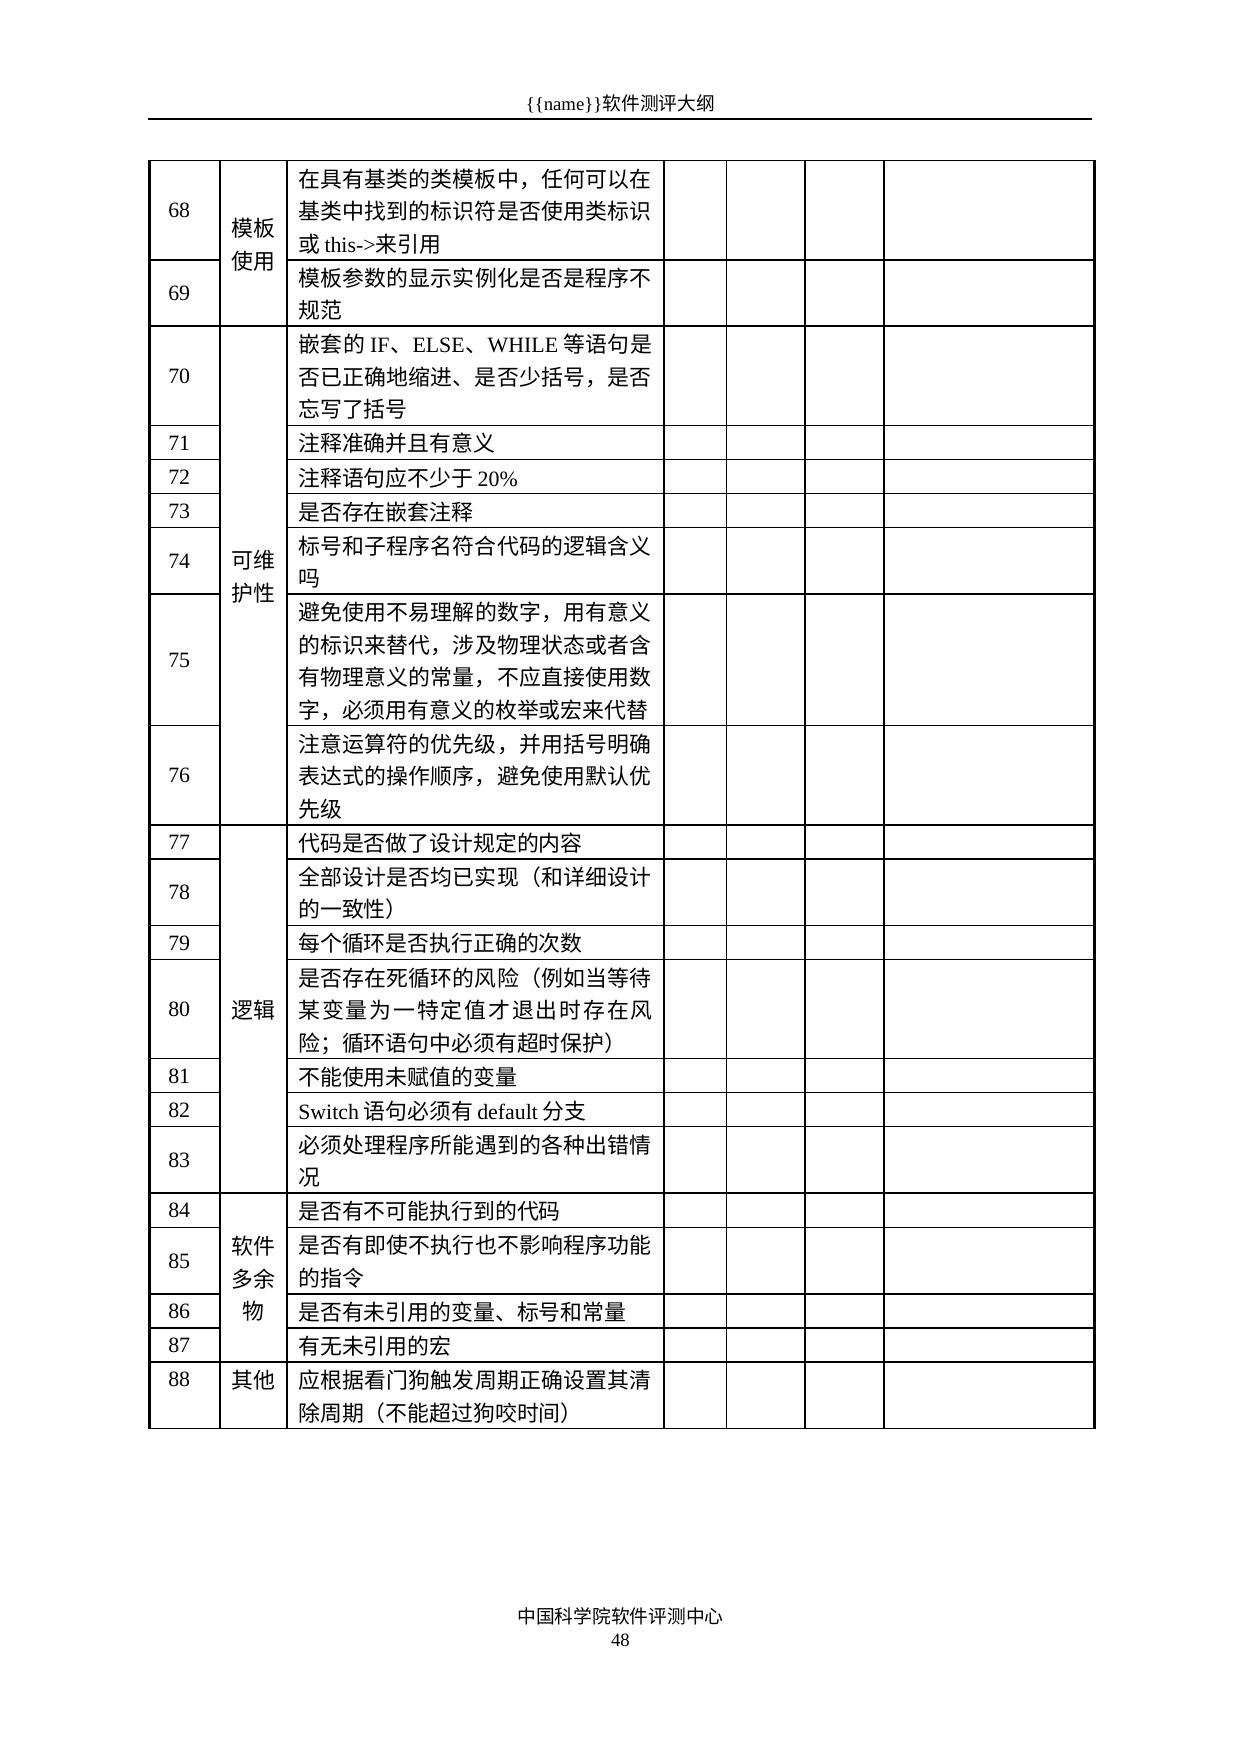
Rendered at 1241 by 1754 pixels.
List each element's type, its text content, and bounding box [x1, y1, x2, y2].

table_cell [806, 161, 883, 259]
table_cell [665, 1295, 726, 1327]
table_cell [727, 327, 804, 424]
table_cell [885, 1228, 1093, 1293]
table_cell [806, 1329, 883, 1361]
table_cell [151, 960, 219, 1058]
table_cell [727, 528, 804, 593]
table_cell [885, 1059, 1093, 1092]
table_cell [806, 494, 883, 527]
table_cell [665, 494, 726, 527]
table_cell 避免使用不易理解的数字，用有意义的标识来替代，涉及物理状态或者含有物理意义的常量，不应直接使用数字，必须用有意义的枚举或宏来代替 [288, 595, 663, 725]
table_cell [665, 1363, 726, 1428]
table_cell [727, 1059, 804, 1092]
table_cell [806, 528, 883, 593]
table_cell [727, 1093, 804, 1126]
table_cell [806, 1228, 883, 1293]
table_cell 每个循环是否执行正确的次数 [288, 926, 663, 958]
table_cell [151, 926, 219, 958]
table_cell 不能使用未赋值的变量 [288, 1059, 663, 1092]
table_cell [806, 926, 883, 958]
table_cell 可维护性 [221, 327, 286, 824]
table_cell [665, 426, 726, 458]
table_cell 是否有未引用的变量、标号和常量 [288, 1295, 663, 1327]
table_cell [665, 1329, 726, 1361]
table_cell [727, 494, 804, 527]
table_cell [806, 261, 883, 325]
table_cell [727, 1127, 804, 1192]
table_cell 是否有即使不执行也不影响程序功能的指令 [288, 1228, 663, 1293]
table_cell 模板参数的显示实例化是否是程序不规范 [288, 261, 663, 325]
table_cell [665, 161, 726, 259]
table_cell [806, 327, 883, 424]
table_cell [806, 1127, 883, 1192]
table_cell [665, 960, 726, 1058]
table_cell [885, 1295, 1093, 1327]
table_cell [665, 327, 726, 424]
table_cell [727, 460, 804, 493]
table_cell [727, 860, 804, 924]
table_cell 应根据看门狗触发周期正确设置其清除周期（不能超过狗咬时间） [288, 1363, 663, 1428]
table_cell [885, 1363, 1093, 1428]
table_cell [885, 595, 1093, 725]
table_cell [806, 460, 883, 493]
table_cell [806, 726, 883, 824]
table_cell [885, 1093, 1093, 1126]
table_cell [727, 1295, 804, 1327]
table_cell 逻辑 [221, 826, 286, 1192]
table_cell 模板使用 [221, 161, 286, 325]
table_cell [151, 528, 219, 593]
table_cell [885, 926, 1093, 958]
table_cell 全部设计是否均已实现（和详细设计的一致性） [288, 860, 663, 924]
table_cell [665, 826, 726, 858]
table_cell [727, 926, 804, 958]
table_cell 软件多余物 [221, 1194, 286, 1361]
table_cell [727, 1228, 804, 1293]
table_cell [727, 1363, 804, 1428]
table_cell [806, 1194, 883, 1226]
table_cell Switch语句必须有default分支 [288, 1093, 663, 1126]
table_cell [151, 426, 219, 458]
table_cell [665, 460, 726, 493]
table_cell [665, 595, 726, 725]
table_cell [665, 860, 726, 924]
table_cell [885, 460, 1093, 493]
table_cell 在具有基类的类模板中，任何可以在基类中找到的标识符是否使用类标识或this->来引用 [288, 161, 663, 259]
table_cell 注意运算符的优先级，并用括号明确表达式的操作顺序，避免使用默认优先级 [288, 726, 663, 824]
table_cell 注释准确并且有意义 [288, 426, 663, 458]
table_cell [806, 426, 883, 458]
table_cell 标号和子程序名符合代码的逻辑含义吗 [288, 528, 663, 593]
table_cell [665, 726, 726, 824]
table_cell [885, 826, 1093, 858]
table_cell [665, 1127, 726, 1192]
table_cell [151, 494, 219, 527]
table_cell [151, 1295, 219, 1327]
table_cell [151, 327, 219, 424]
table_cell [151, 860, 219, 924]
table_cell [806, 1363, 883, 1428]
table_cell [885, 494, 1093, 527]
table_cell [151, 1329, 219, 1361]
table_cell [665, 261, 726, 325]
table_cell [885, 1127, 1093, 1192]
table_cell [151, 826, 219, 858]
table_cell 注释语句应不少于20% [288, 460, 663, 493]
table_cell [151, 1059, 219, 1092]
table_cell [806, 1059, 883, 1092]
table_cell 是否存在死循环的风险（例如当等待某变量为一特定值才退出时存在风险；循环语句中必须有超时保护） [288, 960, 663, 1058]
table_cell [806, 1093, 883, 1126]
table_cell [727, 960, 804, 1058]
table_cell [151, 460, 219, 493]
table_cell [727, 426, 804, 458]
table_cell [806, 826, 883, 858]
table_cell [151, 1194, 219, 1226]
table_cell [806, 1295, 883, 1327]
table_cell [665, 926, 726, 958]
table_cell [665, 1059, 726, 1092]
table_cell [665, 1228, 726, 1293]
table_cell [885, 261, 1093, 325]
table_cell [151, 726, 219, 824]
table_cell 是否存在嵌套注释 [288, 494, 663, 527]
table_cell [151, 1093, 219, 1126]
table_cell [806, 960, 883, 1058]
table_cell [665, 1194, 726, 1226]
table_cell [151, 1127, 219, 1192]
table_cell [727, 1329, 804, 1361]
table_cell [885, 1329, 1093, 1361]
table_cell [665, 1093, 726, 1126]
table_cell [885, 860, 1093, 924]
table_cell [885, 327, 1093, 424]
table_cell [885, 528, 1093, 593]
table_cell [806, 595, 883, 725]
table_cell [727, 161, 804, 259]
table_cell [727, 261, 804, 325]
table_cell [727, 726, 804, 824]
table_cell [151, 261, 219, 325]
table_cell [665, 528, 726, 593]
table_cell [151, 595, 219, 725]
table_cell [151, 1228, 219, 1293]
table_cell [885, 426, 1093, 458]
table_cell [151, 161, 219, 259]
table_cell 嵌套的IF、ELSE、WHILE等语句是否已正确地缩进、是否少括号，是否忘写了括号 [288, 327, 663, 424]
table_cell 其他 [221, 1363, 286, 1428]
table_cell [885, 960, 1093, 1058]
table_cell 代码是否做了设计规定的内容 [288, 826, 663, 858]
table_cell [151, 1363, 219, 1428]
table_cell [806, 860, 883, 924]
table_cell [885, 726, 1093, 824]
table_cell [727, 1194, 804, 1226]
table_cell 是否有不可能执行到的代码 [288, 1194, 663, 1226]
table_cell [727, 595, 804, 725]
table_cell 必须处理程序所能遇到的各种出错情况 [288, 1127, 663, 1192]
table_cell 有无未引用的宏 [288, 1329, 663, 1361]
table_cell [885, 161, 1093, 259]
table_cell [727, 826, 804, 858]
table_cell [885, 1194, 1093, 1226]
